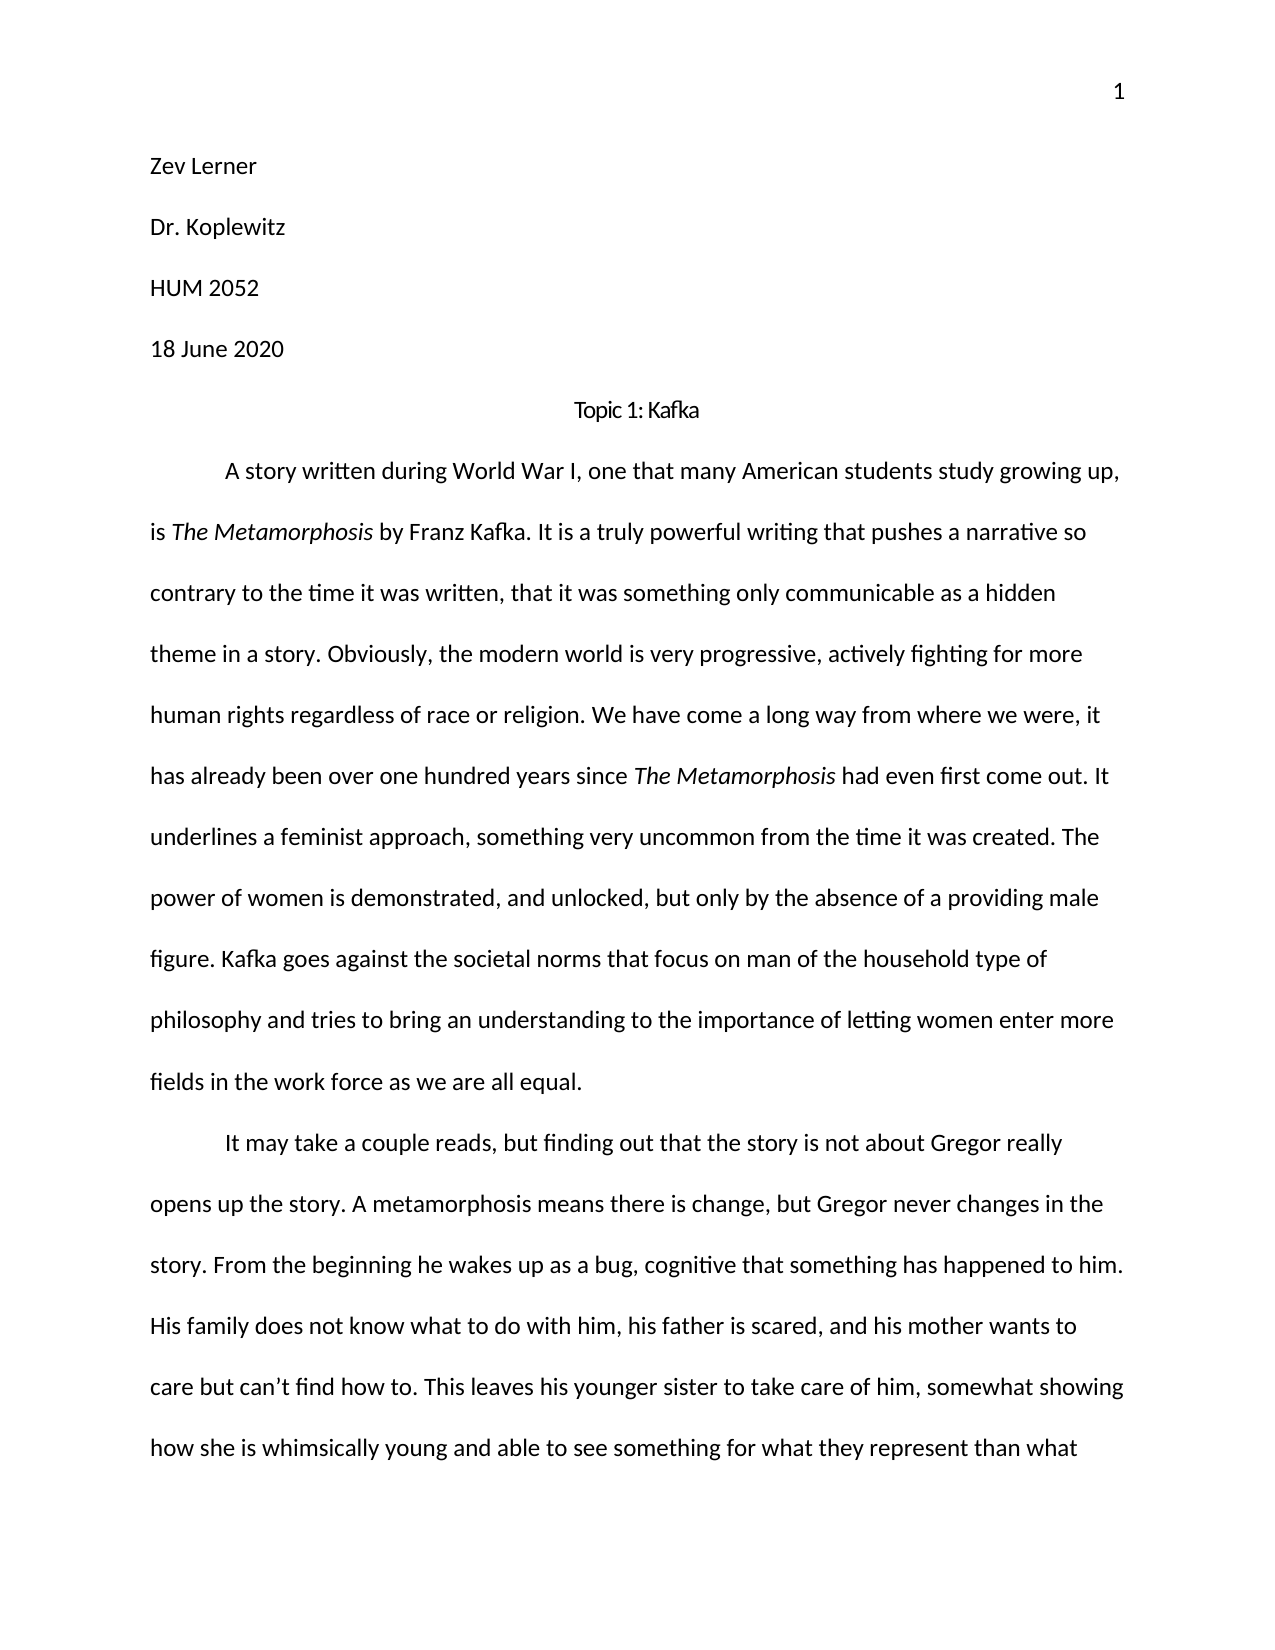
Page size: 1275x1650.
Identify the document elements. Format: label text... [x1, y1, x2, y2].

text Zev Lerner [150, 150, 1125, 181]
title Topic 1: Kafka [150, 394, 1125, 425]
text 18 June 2020 [150, 333, 1125, 364]
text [150, 1127, 1125, 1462]
text HUM 2052 [150, 272, 1125, 303]
text Dr. Koplewitz [150, 211, 1125, 242]
text A story written during World War I, one that many American students study growing up, is The Metamorphosis by Franz Kafka. It is a truly powerful writing that pushes a narrative so contrary to the time it was written, that it was something only communicable as a hidden theme in a story. Obviously, the modern world is very progressive, actively fighting for more human rights regardless of race or religion. We have come a long way from where we were, it has already been over one hundred years since The Metamorphosis had even first come out. It underlines a feminist approach, something very uncommon from the time it was created. The power of women is demonstrated, and unlocked, but only by the absence of a providing male figure. Kafka goes against the societal norms that focus on man of the household type of philosophy and tries to bring an understanding to the importance of letting women enter more fields in the work force as we are all equal. [150, 455, 1125, 1096]
